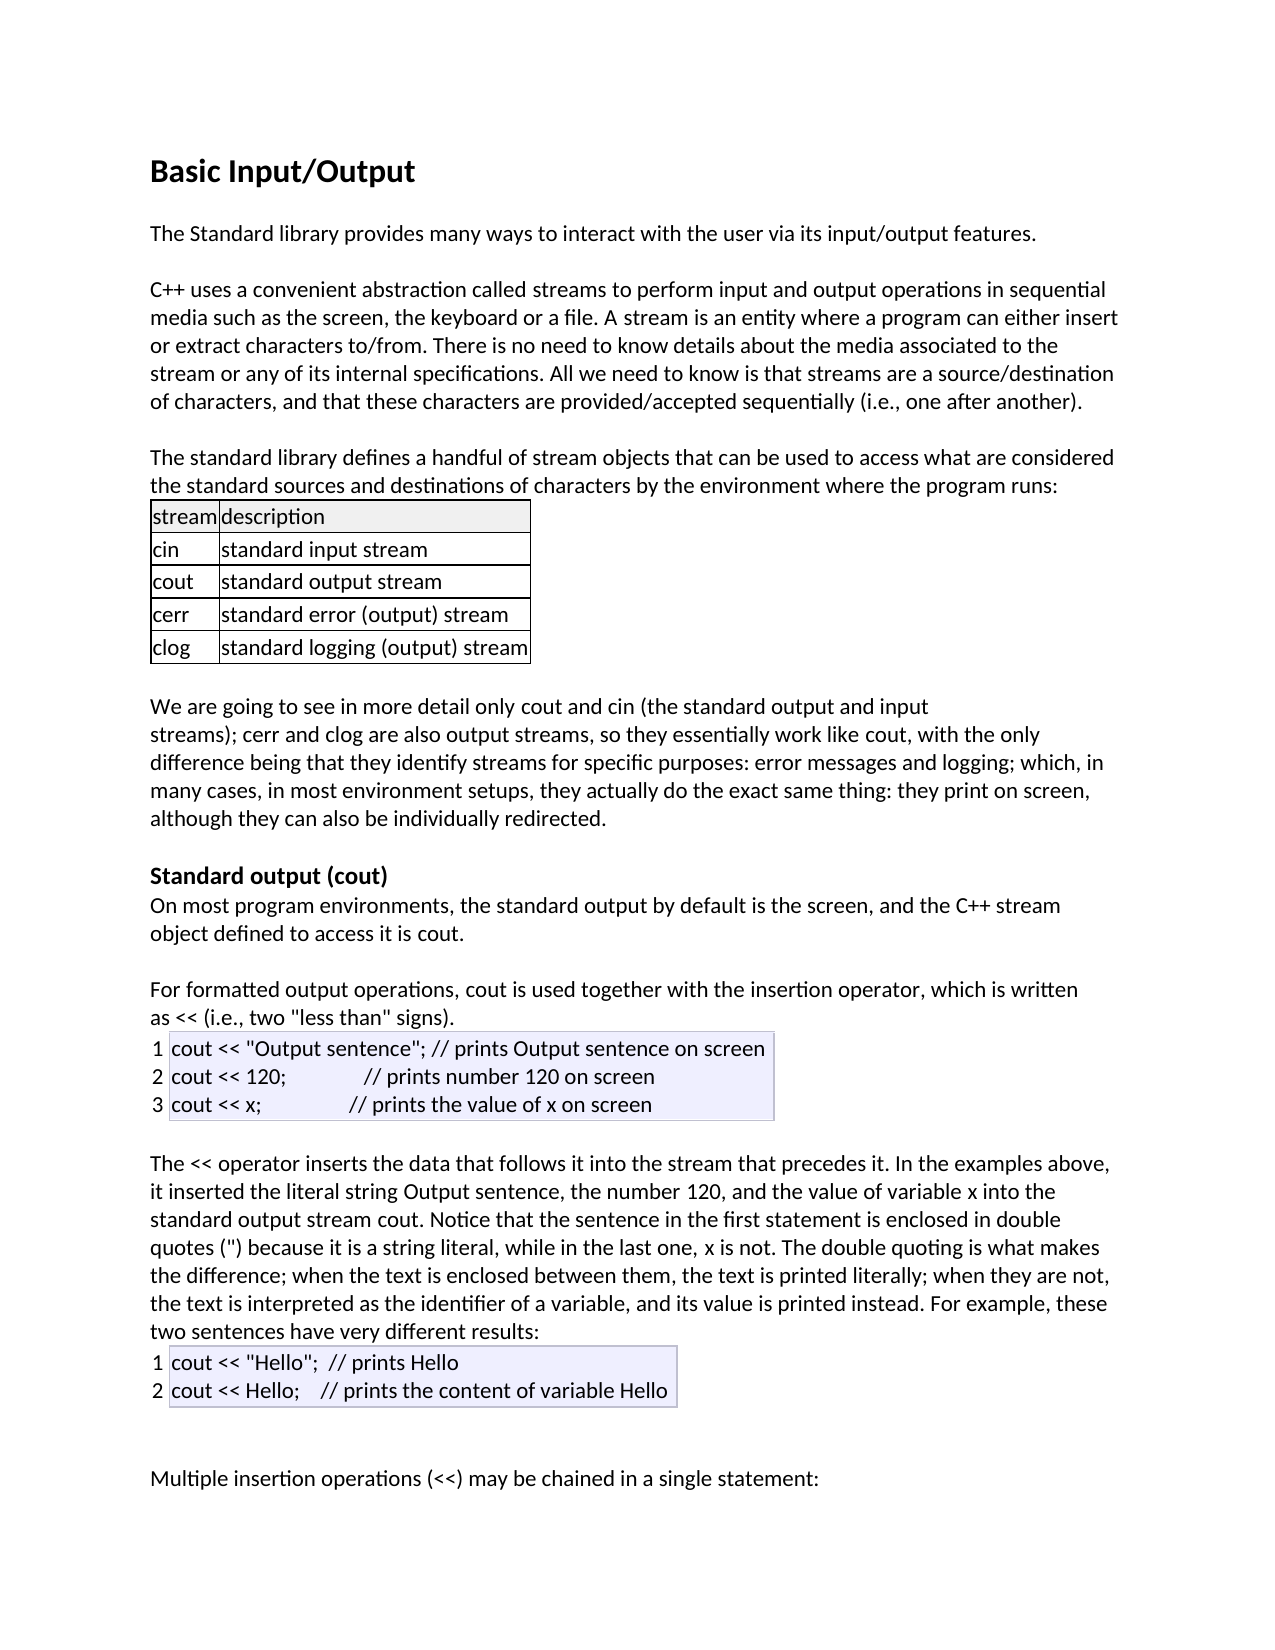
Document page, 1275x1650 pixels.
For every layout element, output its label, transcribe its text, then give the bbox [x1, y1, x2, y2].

text The << operator inserts the data that follows it into the stream that precedes it. In the examples above, it inserted the literal string Output sentence, the number 120, and the value of variable x into the standard output stream cout. Notice that the sentence in the first statement is enclosed in double quotes (") because it is a string literal, while in the last one, x is not. The double quoting is what makes the difference; when the text is enclosed between them, the text is printed literally; when they are not, the text is interpreted as the identifier of a variable, and its value is printed instead. For example, these two sentences have very different results: [150, 1121, 1125, 1345]
table_header 1 2 [150, 1345, 169, 1406]
text Multiple insertion operations (<<) may be chained in a single statement: [150, 1464, 1125, 1492]
text The Standard library provides many ways to interact with the user via its input/output features. C++ uses a convenient abstraction called streams to perform input and output operations in sequential media such as the screen, the keyboard or a file. A stream is an entity where a program can either insert or extract characters to/from. There is no need to know details about the media associated to the stream or any of its internal specifications. All we need to know is that streams are a source/destination of characters, and that these characters are provided/accepted sequentially (i.e., one after another). The standard library defines a handful of stream objects that can be used to access what are considered the standard sources and destinations of characters by the environment where the program runs: [150, 219, 1125, 499]
table_header [775, 1031, 779, 1119]
table_cell cerr [152, 599, 219, 630]
table_header cout << "Output sentence"; // prints Output sentence on screen cout << 120; // prints number 120 on screen cout << x; // prints the value of x on screen [170, 1032, 774, 1119]
table_cell standard output stream [220, 566, 530, 597]
text Standard output (cout) [150, 860, 1125, 891]
table_cell standard error (output) stream [220, 599, 530, 630]
table_header [678, 1345, 682, 1406]
table_header 1 2 3 [150, 1031, 169, 1119]
text On most program environments, the standard output by default is the screen, and the C++ stream object defined to access it is cout. For formatted output operations, cout is used together with the insertion operator, which is written as << (i.e., two "less than" signs). [150, 891, 1125, 1031]
text Basic Input/Output [150, 150, 1125, 191]
table_cell cin [152, 533, 219, 564]
table_cell standard logging (output) stream [220, 631, 530, 662]
table_cell cout [152, 566, 219, 597]
table_header stream [152, 501, 219, 532]
table_header cout << "Hello"; // prints Hello cout << Hello; // prints the content of variable Hello [170, 1347, 676, 1406]
text We are going to see in more detail only cout and cin (the standard output and input streams); cerr and clog are also output streams, so they essentially work like cout, with the only difference being that they identify streams for specific purposes: error messages and logging; which, in many cases, in most environment setups, they actually do the exact same thing: they print on screen, although they can also be individually redirected. [150, 664, 1125, 860]
table_header description [220, 501, 530, 532]
table_cell clog [152, 631, 219, 662]
table_cell standard input stream [220, 533, 530, 564]
